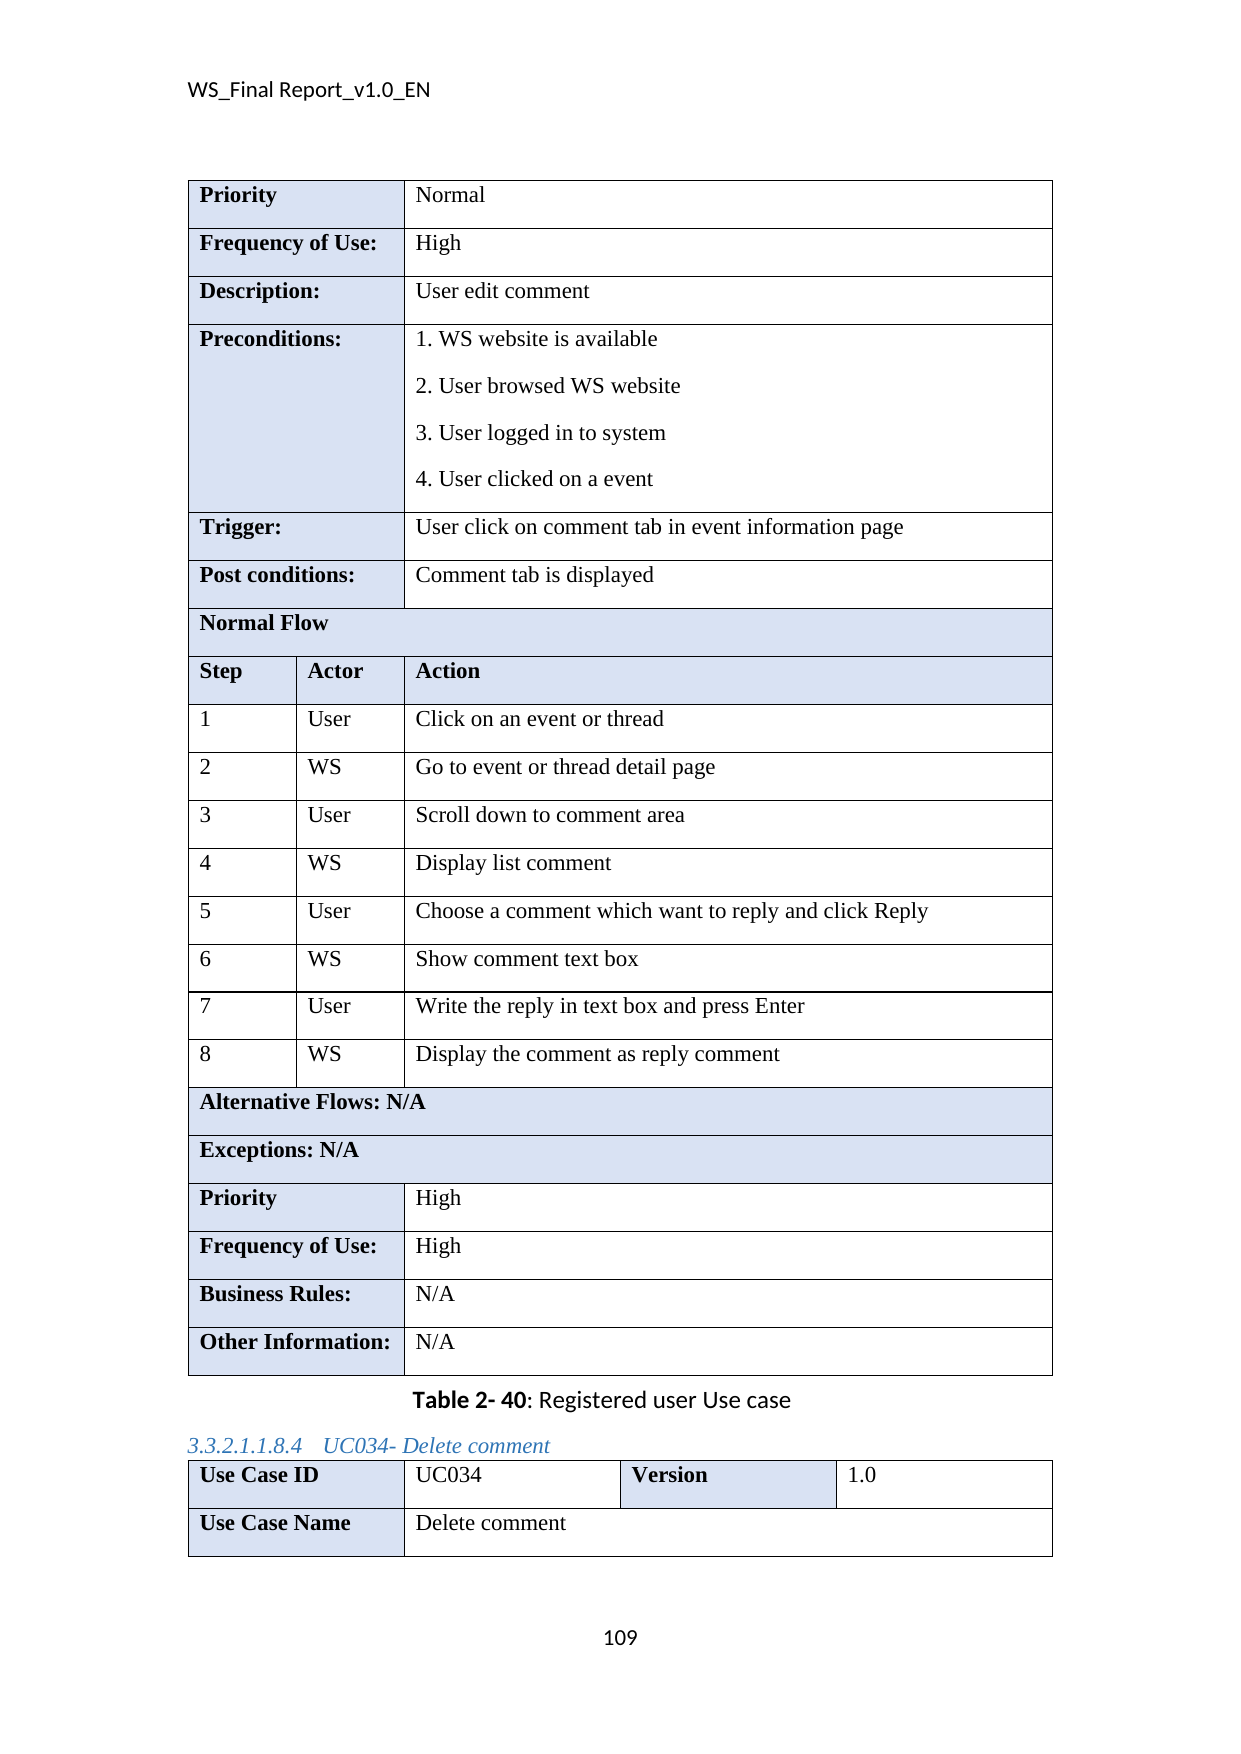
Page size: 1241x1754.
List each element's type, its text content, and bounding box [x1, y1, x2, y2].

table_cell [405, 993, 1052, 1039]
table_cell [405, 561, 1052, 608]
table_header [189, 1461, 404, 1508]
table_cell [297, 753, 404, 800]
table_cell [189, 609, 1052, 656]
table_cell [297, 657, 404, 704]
subtitle UC034- Delete comment [187, 1432, 1053, 1458]
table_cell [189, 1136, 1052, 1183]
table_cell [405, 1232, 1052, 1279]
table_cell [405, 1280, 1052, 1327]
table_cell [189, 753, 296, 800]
text Table 2- 40: Registered user Use case [337, 1384, 1053, 1415]
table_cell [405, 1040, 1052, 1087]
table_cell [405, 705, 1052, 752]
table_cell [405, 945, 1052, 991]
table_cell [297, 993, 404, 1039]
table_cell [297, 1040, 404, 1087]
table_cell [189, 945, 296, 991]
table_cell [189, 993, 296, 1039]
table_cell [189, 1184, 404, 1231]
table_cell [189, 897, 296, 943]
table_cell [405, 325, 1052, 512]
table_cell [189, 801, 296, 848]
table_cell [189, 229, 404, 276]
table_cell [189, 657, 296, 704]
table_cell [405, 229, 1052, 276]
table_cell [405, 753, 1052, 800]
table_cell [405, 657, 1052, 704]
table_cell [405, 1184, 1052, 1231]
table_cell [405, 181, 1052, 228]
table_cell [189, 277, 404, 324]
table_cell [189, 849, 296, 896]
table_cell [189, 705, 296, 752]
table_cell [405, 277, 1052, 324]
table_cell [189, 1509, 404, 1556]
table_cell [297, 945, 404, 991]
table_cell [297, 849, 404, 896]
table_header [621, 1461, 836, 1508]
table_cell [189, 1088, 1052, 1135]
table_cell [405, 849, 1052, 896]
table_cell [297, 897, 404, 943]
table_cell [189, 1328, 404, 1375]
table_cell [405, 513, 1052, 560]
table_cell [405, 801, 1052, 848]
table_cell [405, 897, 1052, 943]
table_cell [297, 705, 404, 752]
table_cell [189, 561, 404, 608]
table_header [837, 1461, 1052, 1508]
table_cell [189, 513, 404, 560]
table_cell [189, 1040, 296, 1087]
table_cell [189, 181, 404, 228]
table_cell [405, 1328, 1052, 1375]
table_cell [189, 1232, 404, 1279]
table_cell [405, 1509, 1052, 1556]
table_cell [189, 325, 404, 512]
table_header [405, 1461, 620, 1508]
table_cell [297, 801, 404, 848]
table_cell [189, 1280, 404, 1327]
